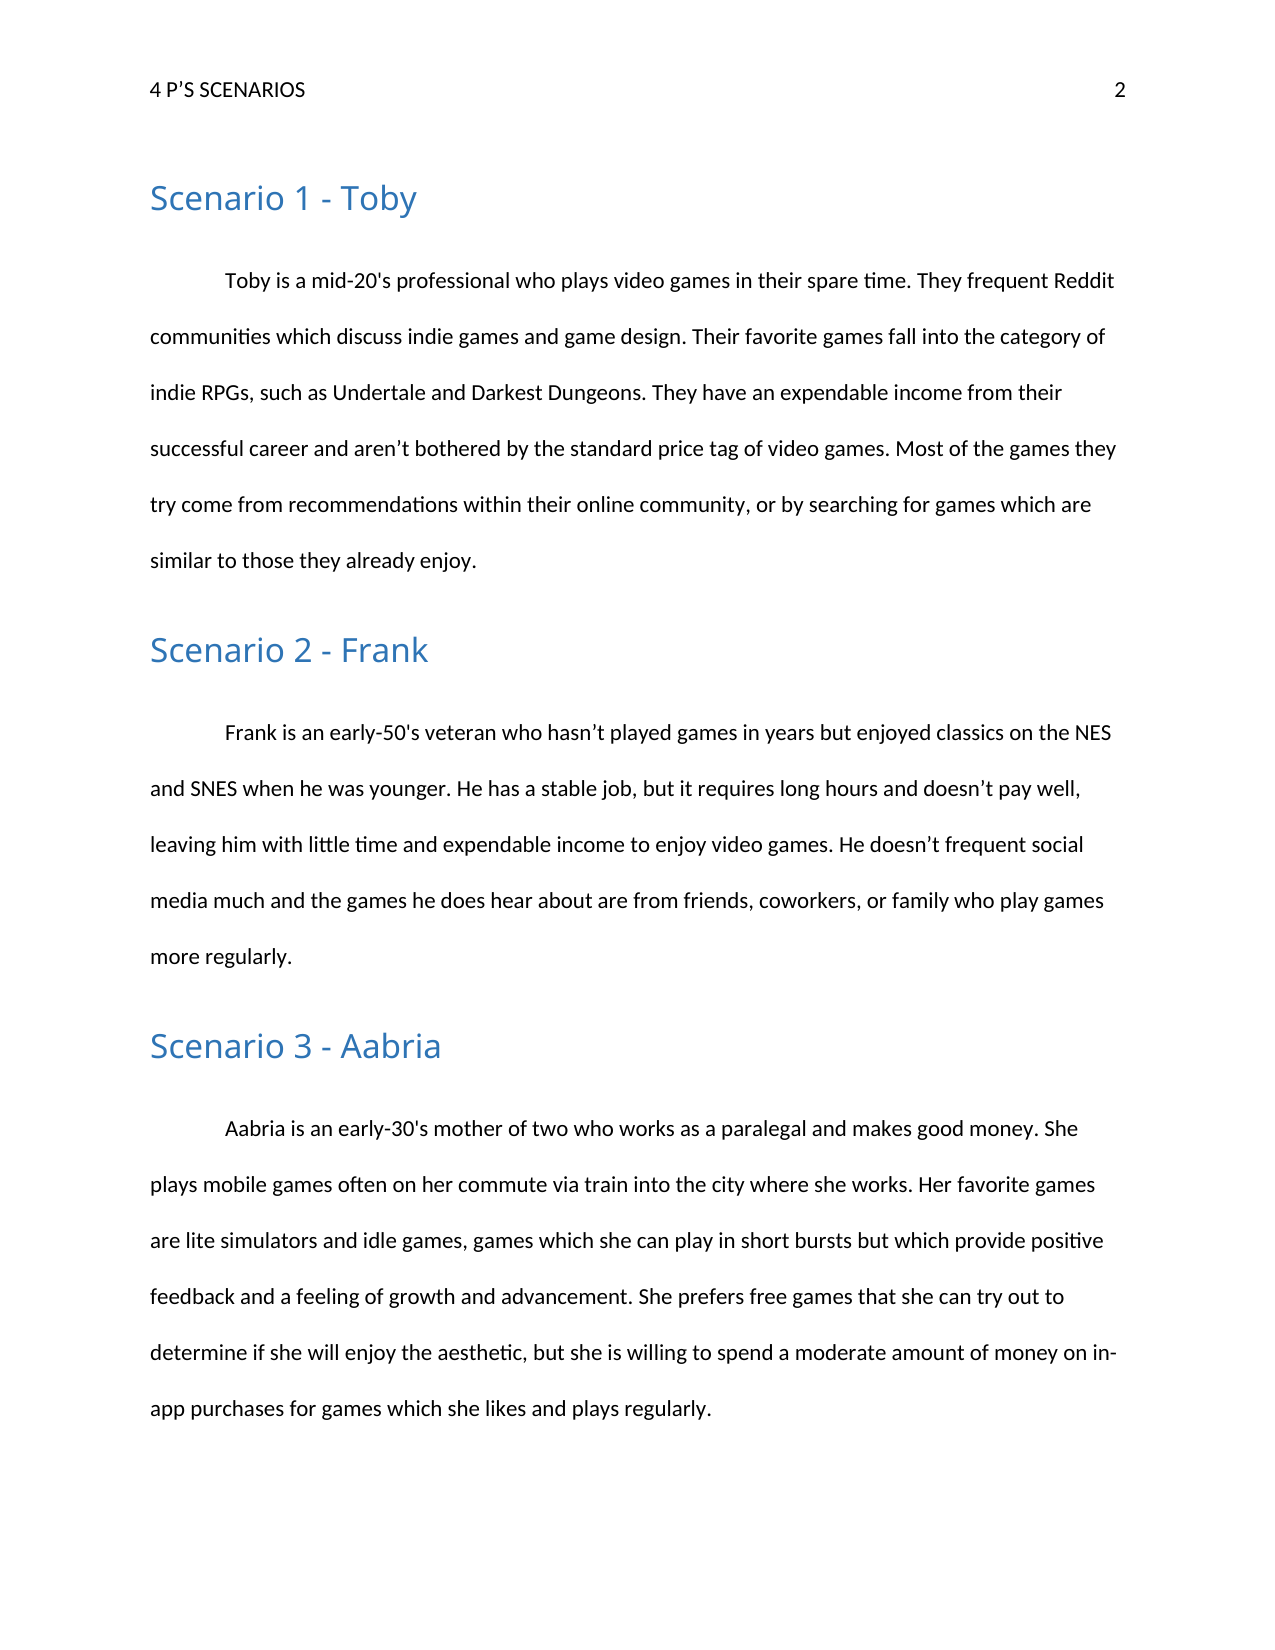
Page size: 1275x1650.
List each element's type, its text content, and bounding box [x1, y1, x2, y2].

text Aabria is an early-30's mother of two who works as a paralegal and makes good money. She plays mobile games often on her commute via train into the city where she works. Her favorite games are lite simulators and idle games, games which she can play in short bursts but which provide positive feedback and a feeling of growth and advancement. She prefers free games that she can try out to determine if she will enjoy the aesthetic, but she is willing to spend a moderate amount of money on in-app purchases for games which she likes and plays regularly. [150, 1114, 1125, 1422]
text Toby is a mid-20's professional who plays video games in their spare time. They frequent Reddit communities which discuss indie games and game design. Their favorite games fall into the category of indie RPGs, such as Undertale and Darkest Dungeons. They have an expendable income from their successful career and aren’t bothered by the standard price tag of video games. Most of the games they try come from recommendations within their online community, or by searching for games which are similar to those they already enjoy. [150, 266, 1125, 574]
subtitle Scenario 3 - Aabria [150, 1023, 1125, 1068]
text Frank is an early-50's veteran who hasn’t played games in years but enjoyed classics on the NES and SNES when he was younger. He has a stable job, but it requires long hours and doesn’t pay well, leaving him with little time and expendable income to enjoy video games. He doesn’t frequent social media much and the games he does hear about are from friends, coworkers, or family who play games more regularly. [150, 718, 1125, 970]
subtitle Scenario 1 - Toby [150, 175, 1125, 220]
subtitle Scenario 2 - Frank [150, 627, 1125, 672]
